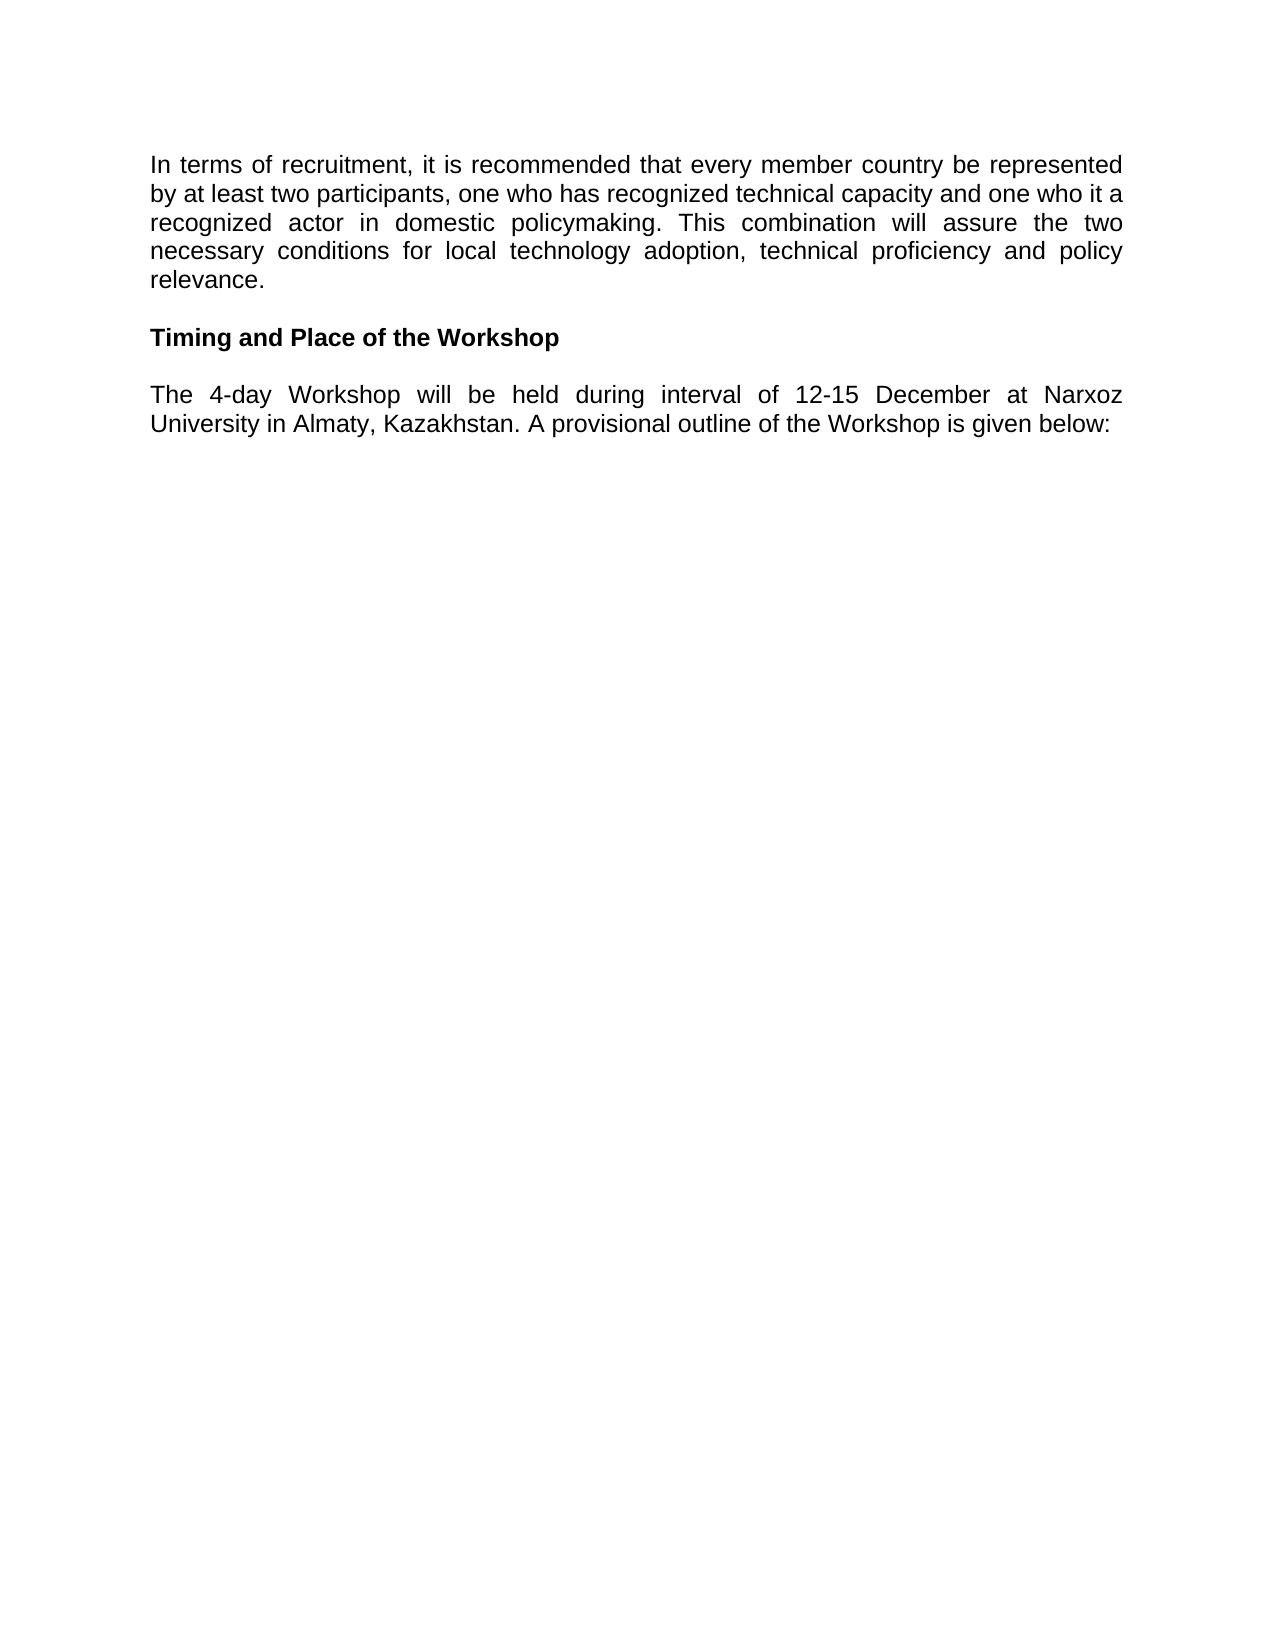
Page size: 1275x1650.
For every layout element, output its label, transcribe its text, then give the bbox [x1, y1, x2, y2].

text Timing and Place of the Workshop [150, 322, 1125, 351]
text In terms of recruitment, it is recommended that every member country be represented by at least two participants, one who has recognized technical capacity and one who it a recognized actor in domestic policymaking. This combination will assure the two necessary conditions for local technology adoption, technical proficiency and policy relevance. [150, 150, 1125, 294]
text The 4-day Workshop will be held during interval of 12-15 December at Narxoz University in Almaty, Kazakhstan. A provisional outline of the Workshop is given below: [150, 380, 1125, 437]
